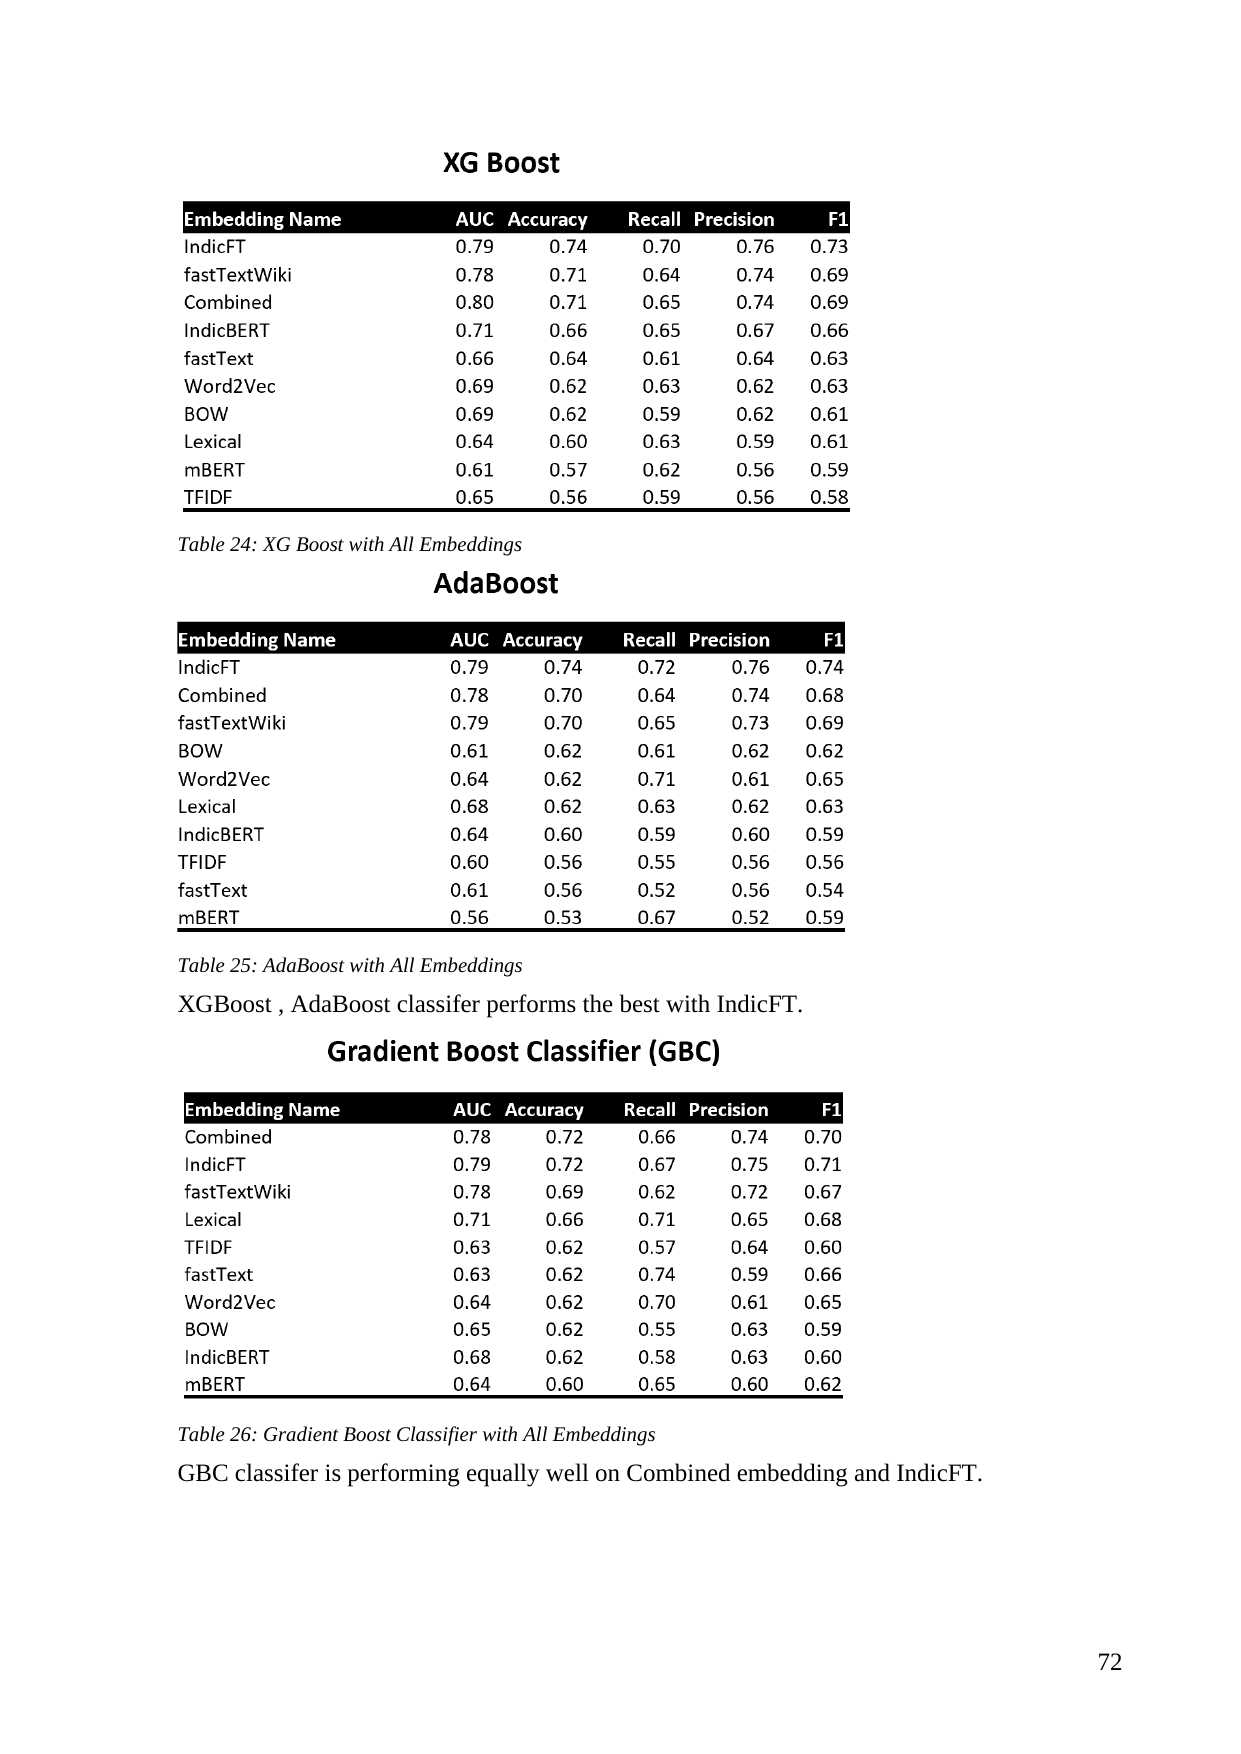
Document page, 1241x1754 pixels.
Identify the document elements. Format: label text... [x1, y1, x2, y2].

text Table 26: Gradient Boost Classifier with All Embeddings [177, 1422, 1122, 1446]
picture [177, 147, 854, 518]
picture [177, 567, 852, 939]
text Table 24: XG Boost with All Embeddings [177, 532, 1122, 556]
picture [177, 1032, 851, 1408]
text XGBoost , AdaBoost classifer performs the best with IndicFT. [177, 989, 1122, 1018]
text Table 25: AdaBoost with All Embeddings [177, 953, 1122, 977]
text GBC classifer is performing equally well on Combined embedding and IndicFT. [177, 1458, 1122, 1487]
